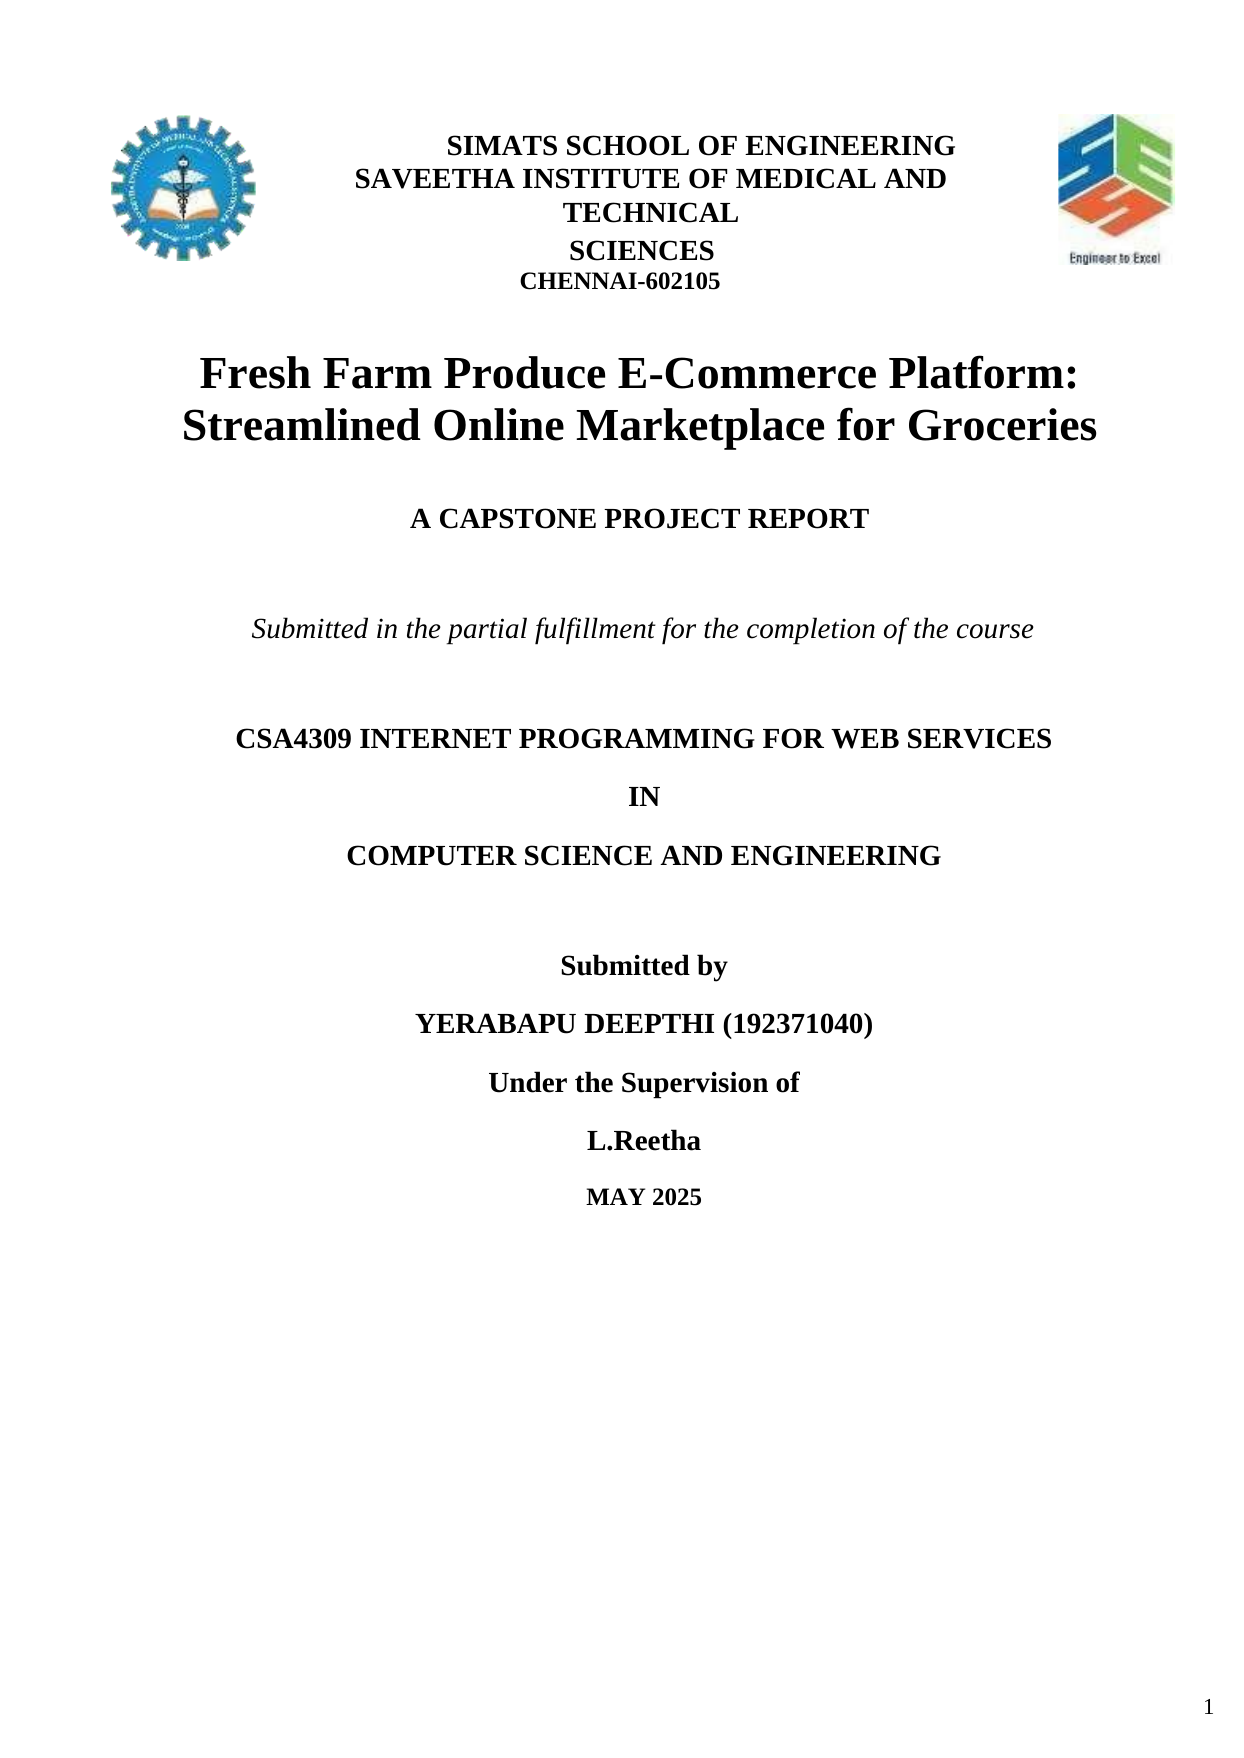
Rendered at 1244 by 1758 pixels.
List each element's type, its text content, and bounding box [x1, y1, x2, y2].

picture [1058, 114, 1176, 265]
text Submitted in the partial fulfillment for the completion of the course [74, 611, 1214, 644]
picture [110, 115, 256, 261]
text COMPUTER SCIENCE AND ENGINEERING [74, 838, 1214, 872]
text Under the Supervision of [74, 1065, 1214, 1098]
text MAY 2025 [74, 1182, 1214, 1211]
text SCIENCES CHENNAI-602105 [503, 233, 736, 295]
title Fresh Farm Produce E-Commerce Platform: Streamlined Online Marketplace for Groceries [128, 345, 1151, 451]
title A CAPSTONE PROJECT REPORT [128, 501, 1151, 535]
subtitle SIMATS SCHOOL OF ENGINEERING SAVEETHA INSTITUTE OF MEDICAL AND TECHNICAL [266, 128, 1036, 229]
text IN [74, 779, 1214, 813]
text CSA4309 INTERNET PROGRAMMING FOR WEB SERVICES [74, 721, 1214, 754]
text YERABAPU DEEPTHI (192371040) [74, 1006, 1214, 1040]
text L.Reetha [74, 1123, 1214, 1157]
text Submitted by [74, 948, 1214, 981]
